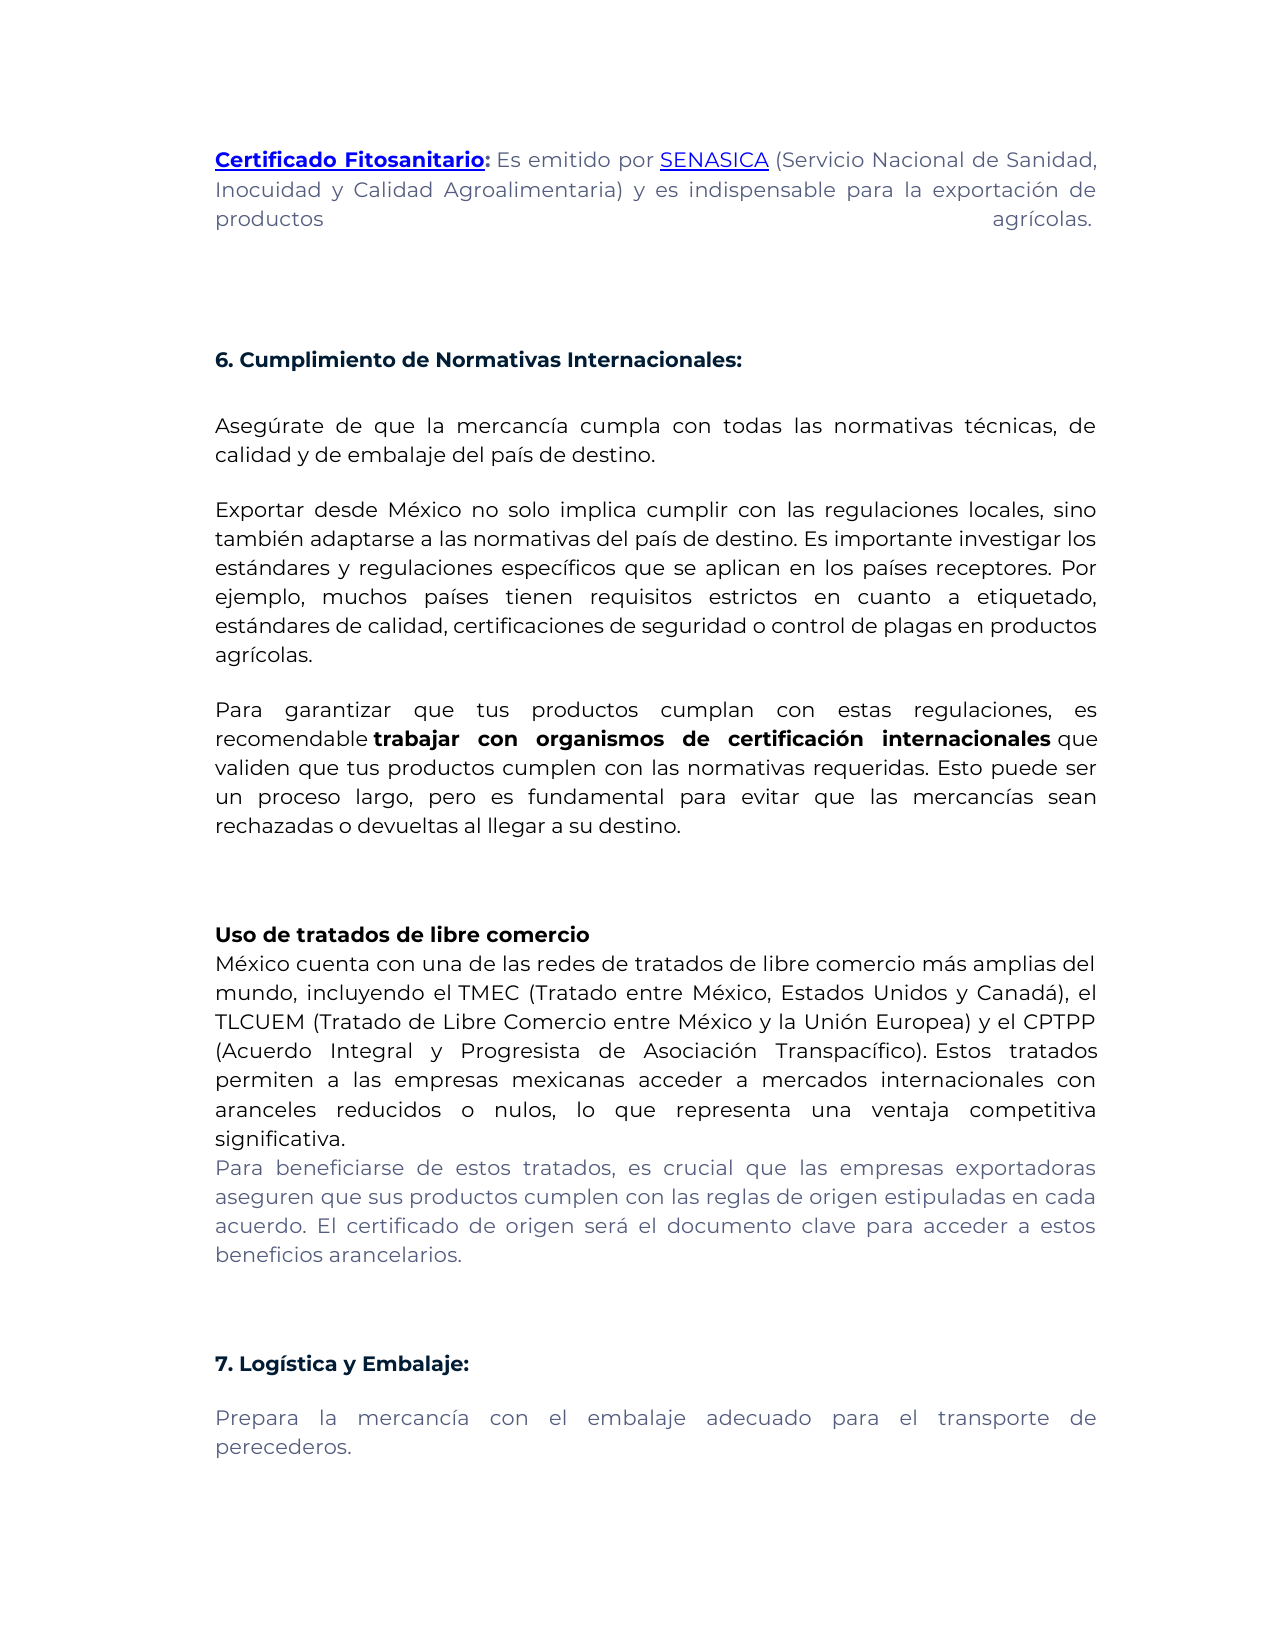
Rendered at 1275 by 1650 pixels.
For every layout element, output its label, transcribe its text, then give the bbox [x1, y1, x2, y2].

text Asegúrate de que la mercancía cumpla con todas las normativas técnicas, de calidad y de embalaje del país de destino. [215, 413, 1098, 468]
text Exportar desde México no solo implica cumplir con las regulaciones locales, sino también adaptarse a las normativas del país de destino. Es importante investigar los estándares y regulaciones específicos que se aplican en los países receptores. Por ejemplo, muchos países tienen requisitos estrictos en cuanto a etiquetado, estándares de calidad, certificaciones de seguridad o control de plagas en productos agrícolas. [215, 497, 1098, 668]
text 6. Cumplimiento de Normativas Internacionales: [215, 347, 1098, 372]
text Uso de tratados de libre comercio México cuenta con una de las redes de tratados de libre comercio más amplias del mundo, incluyendo el TMEC (Tratado entre México, Estados Unidos y Canadá), el TLCUEM (Tratado de Libre Comercio entre México y la Unión Europea) y el CPTPP (Acuerdo Integral y Progresista de Asociación Transpacífico). Estos tratados permiten a las empresas mexicanas acceder a mercados internacionales con aranceles reducidos o nulos, lo que representa una ventaja competitiva significativa. Para beneficiarse de estos tratados, es crucial que las empresas exportadoras aseguren que sus productos cumplen con las reglas de origen estipuladas en cada acuerdo. El certificado de origen será el documento clave para acceder a estos beneficios arancelarios. [215, 922, 1098, 1268]
text Prepara la mercancía con el embalaje adecuado para el transporte de perecederos. [215, 1405, 1098, 1460]
text Certificado Fitosanitario: Es emitido por SENASICA (Servicio Nacional de Sanidad, Inocuidad y Calidad Agroalimentaria) y es indispensable para la exportación de productos agrícolas. [215, 148, 1098, 263]
text Para garantizar que tus productos cumplan con estas regulaciones, es recomendable trabajar con organismos de certificación internacionales que validen que tus productos cumplen con las normativas requeridas. Esto puede ser un proceso largo, pero es fundamental para evitar que las mercancías sean rechazadas o devueltas al llegar a su destino. [215, 697, 1098, 839]
text 7. Logística y Embalaje: [215, 1351, 1098, 1376]
